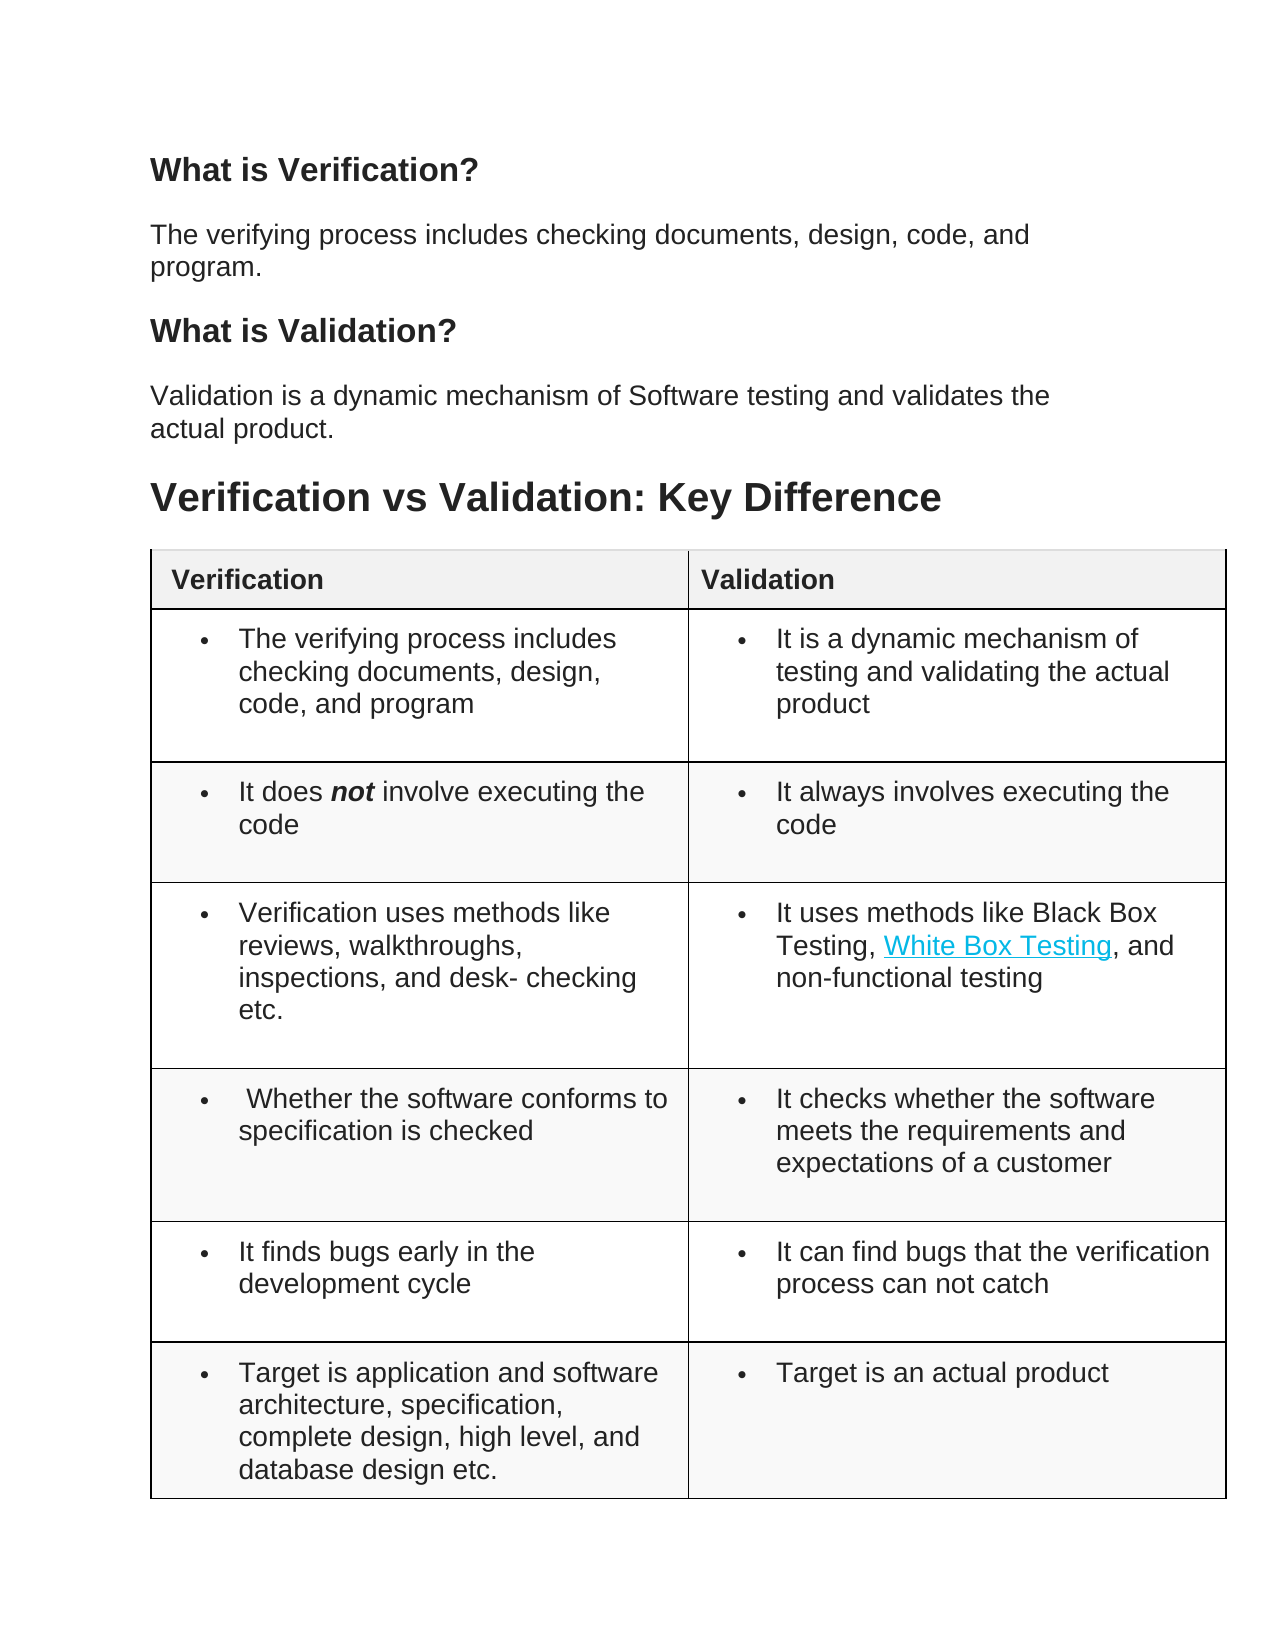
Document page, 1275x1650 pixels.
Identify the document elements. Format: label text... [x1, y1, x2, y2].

table_cell It uses methods like Black Box Testing, White Box Testing, and non-functional testing [689, 883, 1225, 1067]
text The verifying process includes checking documents, design, code, and program. [150, 218, 1125, 282]
table_cell Verification uses methods like reviews, walkthroughs, inspections, and desk- checking etc. [152, 883, 688, 1067]
table_cell It checks whether the software meets the requirements and expectations of a customer [689, 1069, 1225, 1221]
table_cell Target is an actual product [689, 1343, 1225, 1498]
table_cell It always involves executing the code [689, 763, 1225, 882]
table_cell It is a dynamic mechanism of testing and validating the actual product [689, 610, 1225, 761]
table_header Validation [689, 551, 1225, 608]
table_cell It does not involve executing the code [152, 763, 688, 882]
table_cell It finds bugs early in the development cycle [152, 1222, 688, 1341]
table_cell The verifying process includes checking documents, design, code, and program [152, 610, 688, 761]
table_cell Target is application and software architecture, specification, complete design, high level, and database design etc. [152, 1343, 688, 1498]
text What is Validation? [150, 312, 1125, 350]
text Validation is a dynamic mechanism of Software testing and validates the actual product. [150, 379, 1125, 444]
table_cell It can find bugs that the verification process can not catch [689, 1222, 1225, 1341]
text What is Verification? [150, 150, 1125, 188]
table_cell Whether the software conforms to specification is checked [152, 1069, 688, 1221]
table_header Verification [152, 551, 688, 608]
text Verification vs Validation: Key Difference [150, 473, 1125, 520]
